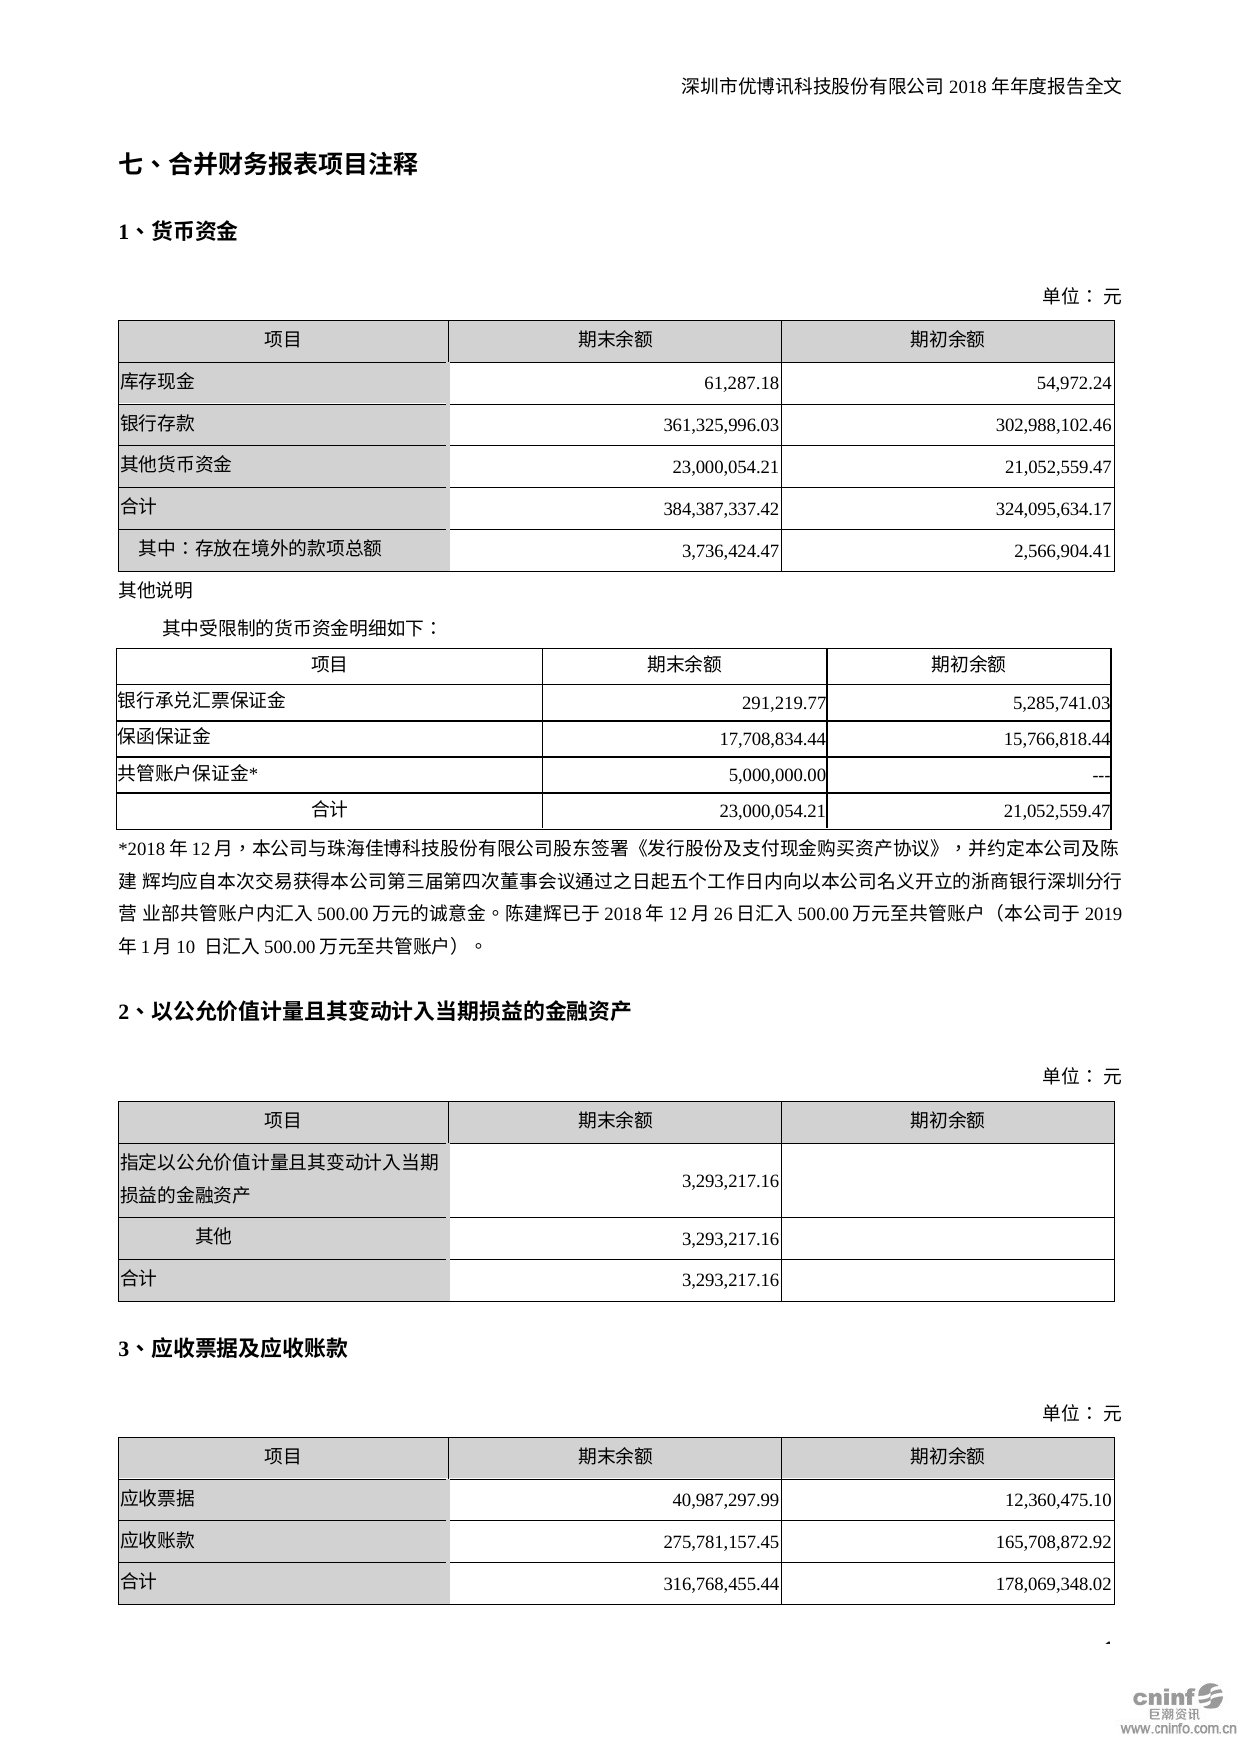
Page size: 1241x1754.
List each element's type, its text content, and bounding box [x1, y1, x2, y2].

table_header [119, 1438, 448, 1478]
text *2018年12月，本公司与珠海佳博科技股份有限公司股东签署《发行股份及支付现金购买资产协议》，并约定本公司及陈建 辉均应自本次交易获得本公司第三届第四次董事会议通过之日起五个工作日内向以本公司名义开立的浙商银行深圳分行营 业部共管账户内汇入500.00万元的诚意金。陈建辉已于2018年12月26日汇入500.00万元至共管账户（本公司于2019年1月10 日汇入500.00万元至共管账户）。 [118, 835, 1122, 959]
text 单位： 元 [712, 283, 1122, 308]
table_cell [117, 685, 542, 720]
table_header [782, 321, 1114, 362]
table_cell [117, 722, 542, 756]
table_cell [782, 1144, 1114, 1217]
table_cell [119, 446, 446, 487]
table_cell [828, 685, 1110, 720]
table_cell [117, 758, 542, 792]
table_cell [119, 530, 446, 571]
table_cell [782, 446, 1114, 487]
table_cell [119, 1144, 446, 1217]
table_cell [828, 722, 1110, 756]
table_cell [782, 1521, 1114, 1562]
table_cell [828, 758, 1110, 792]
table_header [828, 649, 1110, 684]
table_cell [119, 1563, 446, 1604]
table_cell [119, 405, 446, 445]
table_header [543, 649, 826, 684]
subtitle 3、应收票据及应收账款 [118, 1333, 1122, 1362]
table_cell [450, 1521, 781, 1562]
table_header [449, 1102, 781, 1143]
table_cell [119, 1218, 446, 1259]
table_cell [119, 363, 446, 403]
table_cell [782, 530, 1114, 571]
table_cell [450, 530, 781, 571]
subtitle 七、合并财务报表项目注释 [118, 147, 1122, 181]
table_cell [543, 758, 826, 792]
subtitle 2、以公允价值计量且其变动计入当期损益的金融资产 [118, 996, 1240, 1026]
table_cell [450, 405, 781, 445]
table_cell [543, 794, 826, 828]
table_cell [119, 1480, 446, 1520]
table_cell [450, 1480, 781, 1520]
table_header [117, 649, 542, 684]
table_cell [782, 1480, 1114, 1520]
text 其他说明 [118, 577, 1122, 603]
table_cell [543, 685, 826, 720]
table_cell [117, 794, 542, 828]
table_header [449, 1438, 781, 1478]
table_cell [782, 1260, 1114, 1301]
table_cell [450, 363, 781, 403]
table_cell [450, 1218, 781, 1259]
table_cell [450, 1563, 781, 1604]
text 其中受限制的货币资金明细如下： [162, 615, 1122, 640]
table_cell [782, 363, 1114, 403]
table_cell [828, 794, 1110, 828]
text 单位： 元 [712, 1064, 1122, 1089]
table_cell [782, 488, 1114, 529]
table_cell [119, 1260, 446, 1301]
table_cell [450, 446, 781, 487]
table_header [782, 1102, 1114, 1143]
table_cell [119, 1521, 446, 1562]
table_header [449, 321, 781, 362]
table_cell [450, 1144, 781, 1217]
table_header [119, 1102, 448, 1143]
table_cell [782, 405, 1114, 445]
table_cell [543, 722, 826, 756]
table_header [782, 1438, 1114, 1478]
text 单位： 元 [712, 1400, 1122, 1425]
picture [1115, 1680, 1240, 1737]
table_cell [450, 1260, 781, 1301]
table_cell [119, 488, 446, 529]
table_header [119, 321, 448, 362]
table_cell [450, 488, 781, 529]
subtitle 1、货币资金 [118, 216, 1122, 245]
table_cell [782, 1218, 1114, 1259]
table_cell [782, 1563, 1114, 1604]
